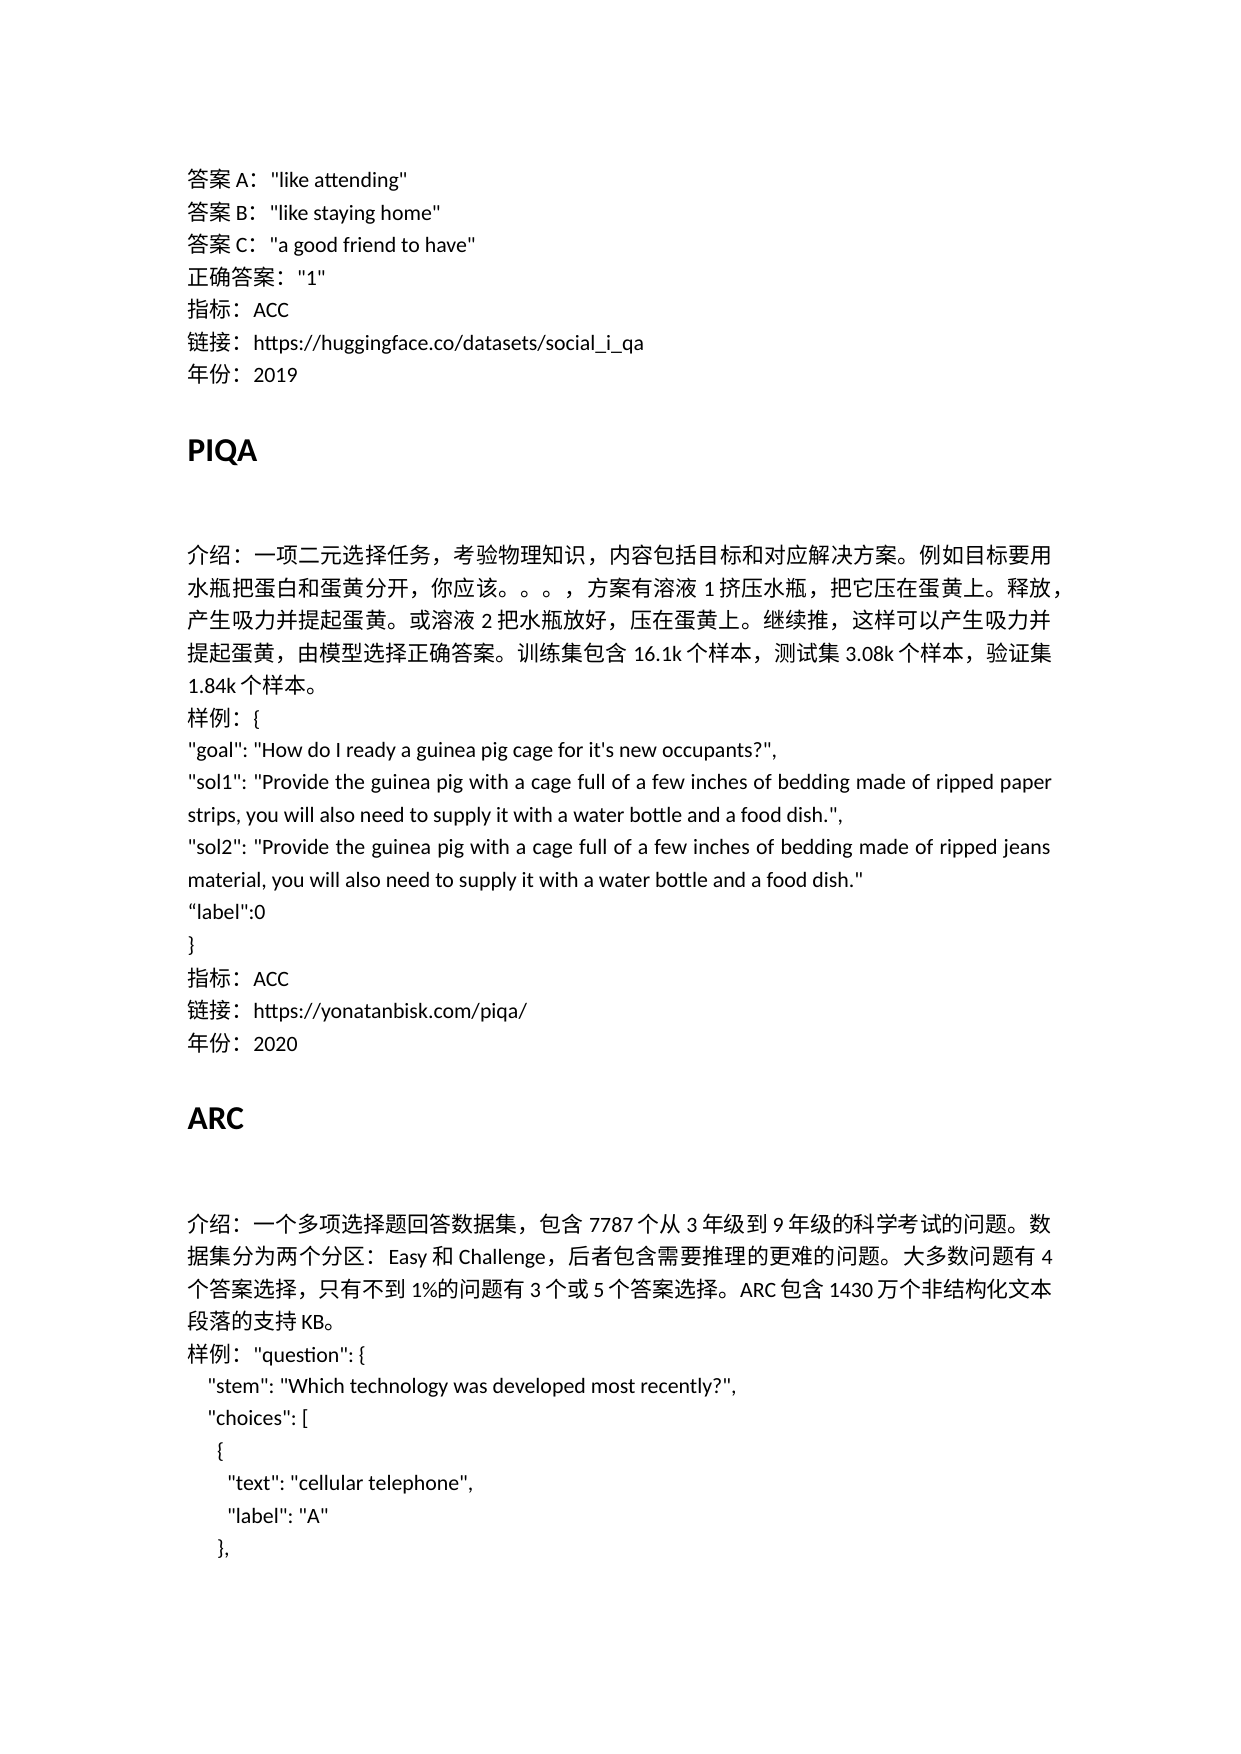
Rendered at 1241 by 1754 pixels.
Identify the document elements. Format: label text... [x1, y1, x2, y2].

text "stem": "Which technology was developed most recently?", [187, 1369, 1053, 1401]
text 链接：https://huggingface.co/datasets/social_i_qa [187, 324, 1053, 357]
text 年份：2019 [187, 357, 1053, 389]
text 指标：ACC [187, 960, 1053, 993]
text "text": "cellular telephone", [187, 1466, 1053, 1499]
text 答案C："a good friend to have" [187, 227, 1053, 259]
text 指标：ACC [187, 292, 1053, 324]
text 介绍：一项二元选择任务，考验物理知识，内容包括目标和对应解决方案。例如目标要用水瓶把蛋白和蛋黄分开，你应该。。。，方案有溶液1挤压水瓶，把它压在蛋黄上。释放，产生吸力并提起蛋黄。或溶液2把水瓶放好，压在蛋黄上。继续推，这样可以产生吸力并提起蛋黄，由模型选择正确答案。训练集包含16.1k个样本，测试集3.08k个样本，验证集1.84k个样本。 [187, 538, 1053, 700]
text 答案B："like staying home" [187, 194, 1053, 227]
text “label":0 [187, 895, 1053, 928]
text 样例："question": { [187, 1336, 1053, 1369]
text 答案A："like attending" [187, 162, 1053, 194]
text "choices": [ [187, 1401, 1053, 1434]
text 年份：2020 [187, 1025, 1053, 1058]
text 介绍：一个多项选择题回答数据集，包含7787个从3年级到9年级的科学考试的问题。数据集分为两个分区：Easy和Challenge，后者包含需要推理的更难的问题。大多数问题有4个答案选择，只有不到1%的问题有3个或5个答案选择。ARC包含1430万个非结构化文本段落的支持KB。 [187, 1206, 1053, 1336]
text "goal": "How do I ready a guinea pig cage for it's new occupants?", [187, 733, 1053, 765]
text "sol2": "Provide the guinea pig with a cage full of a few inches of bedding made of ripped jeans material, you will also need to supply it with a water bottle and a food dish." [187, 830, 1053, 895]
text }, [187, 1531, 1053, 1564]
text 正确答案："1" [187, 259, 1053, 292]
text } [187, 928, 1053, 960]
subtitle PIQA [187, 417, 1053, 482]
subtitle ARC [187, 1085, 1053, 1150]
text 链接：https://yonatanbisk.com/piqa/ [187, 993, 1053, 1025]
text { [187, 1434, 1053, 1466]
text "label": "A" [187, 1499, 1053, 1531]
text 样例：{ [187, 700, 1053, 733]
text "sol1": "Provide the guinea pig with a cage full of a few inches of bedding made of ripped paper strips, you will also need to supply it with a water bottle and a food dish.", [187, 765, 1053, 830]
